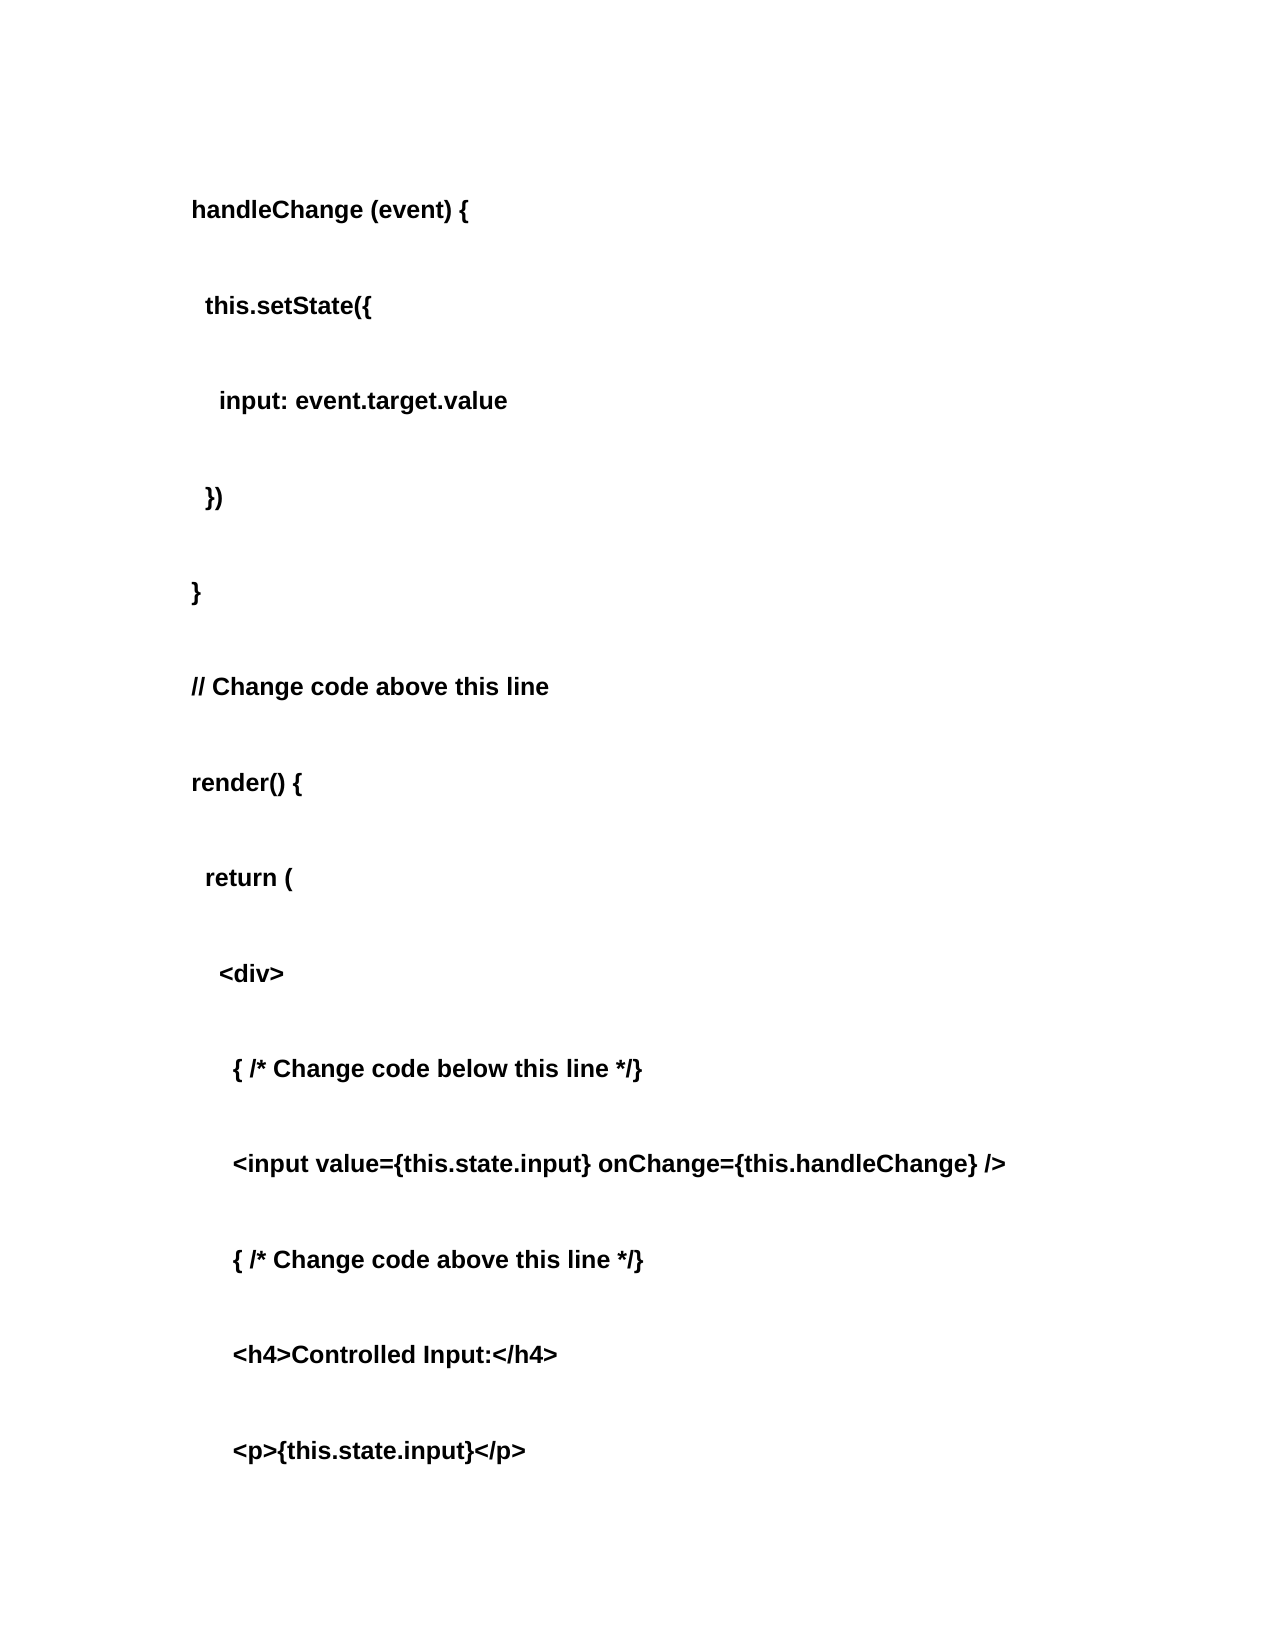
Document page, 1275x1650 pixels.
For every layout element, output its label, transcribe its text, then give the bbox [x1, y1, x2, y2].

text input: event.target.value [177, 386, 1098, 415]
text handleChange (event) { [177, 195, 1098, 224]
text // Change code above this line [177, 672, 1098, 701]
text <div> [177, 959, 1098, 987]
text this.setState({ [177, 291, 1098, 319]
text return ( [177, 863, 1098, 892]
text render() { [177, 768, 1098, 797]
text }) [177, 482, 1098, 510]
text { /* Change code below this line */} [177, 1054, 1098, 1083]
text } [177, 577, 1098, 606]
text { /* Change code above this line */} [177, 1245, 1098, 1274]
text <p>{this.state.input}</p> [177, 1436, 1098, 1464]
text <h4>Controlled Input:</h4> [177, 1340, 1098, 1369]
text <input value={this.state.input} onChange={this.handleChange} /> [177, 1149, 1098, 1178]
